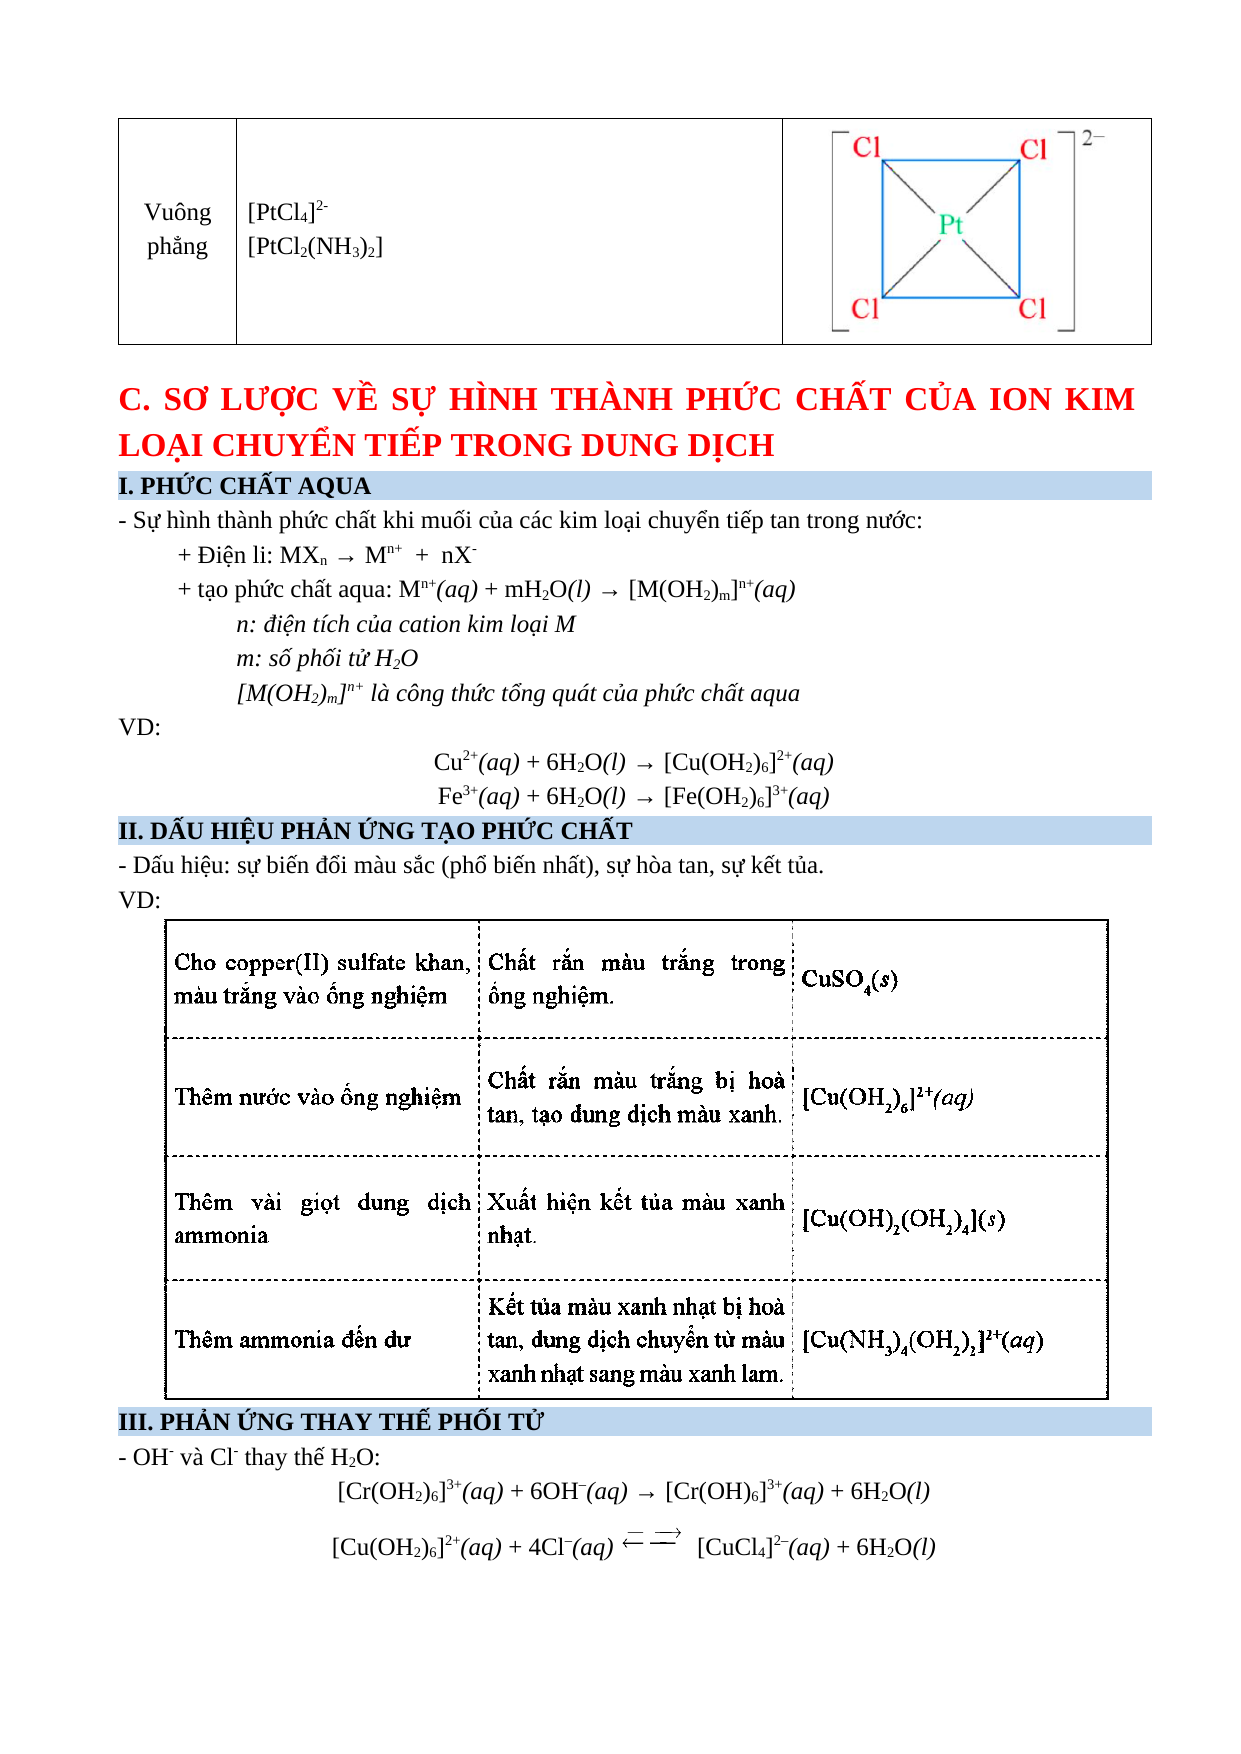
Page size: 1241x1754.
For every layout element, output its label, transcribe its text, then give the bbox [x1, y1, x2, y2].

text I. PHỨC CHẤT AQUA [118, 471, 1152, 500]
text - Sự hình thành phức chất khi muối của các kim loại chuyển tiếp tan trong nước: [118, 506, 1152, 534]
text [M(OH2)m]n+ là công thức tổng quát của phức chất aqua [236, 678, 1152, 707]
table_cell Vuông phẳng [119, 119, 236, 344]
picture [826, 119, 1108, 338]
text - OH- và Cl- thay thế H2O: [118, 1442, 1152, 1470]
text C. SƠ LƯỢC VỀ SỰ HÌNH THÀNH PHỨC CHẤT CỦA ION KIM LOẠI CHUYỂN TIẾP TRONG DUNG DỊCH [118, 379, 1137, 463]
table_cell [PtCl4]2- [PtCl2(NH3)2] [237, 119, 782, 344]
text Cu2+(aq) + 6H2O(l) → [Cu(OH2)6]2+(aq) [118, 747, 1152, 776]
text + tạo phức chất aqua: Mn+(aq) + mH2O(l) → [M(OH2)m]n+(aq) [177, 574, 1152, 603]
text III. PHẢN ỨNG THAY THẾ PHỐI TỬ [118, 1407, 1152, 1436]
text Fe3+(aq) + 6H2O(l) → [Fe(OH2)6]3+(aq) [118, 781, 1152, 810]
text II. DẤU HIỆU PHẢN ỨNG TẠO PHỨC CHẤT [118, 816, 1152, 845]
text VD: [118, 885, 1152, 914]
text [Cu(OH2)6]2+(aq) + 4Cl–(aq) [CuCl4]2–(aq) + 6H2O(l) [118, 1511, 1152, 1561]
text VD: [118, 712, 1152, 741]
text m: số phối tử H2O [236, 643, 1152, 672]
table_cell [783, 119, 1151, 344]
text [Cr(OH2)6]3+(aq) + 6OH–(aq) → [Cr(OH)6]3+(aq) + 6H2O(l) [118, 1476, 1152, 1505]
text - Dấu hiệu: sự biến đổi màu sắc (phổ biến nhất), sự hòa tan, sự kết tủa. [118, 850, 1152, 879]
text n: điện tích của cation kim loại M [236, 609, 1152, 638]
text + Điện li: MXn → Mn+ + nX- [177, 540, 1152, 569]
